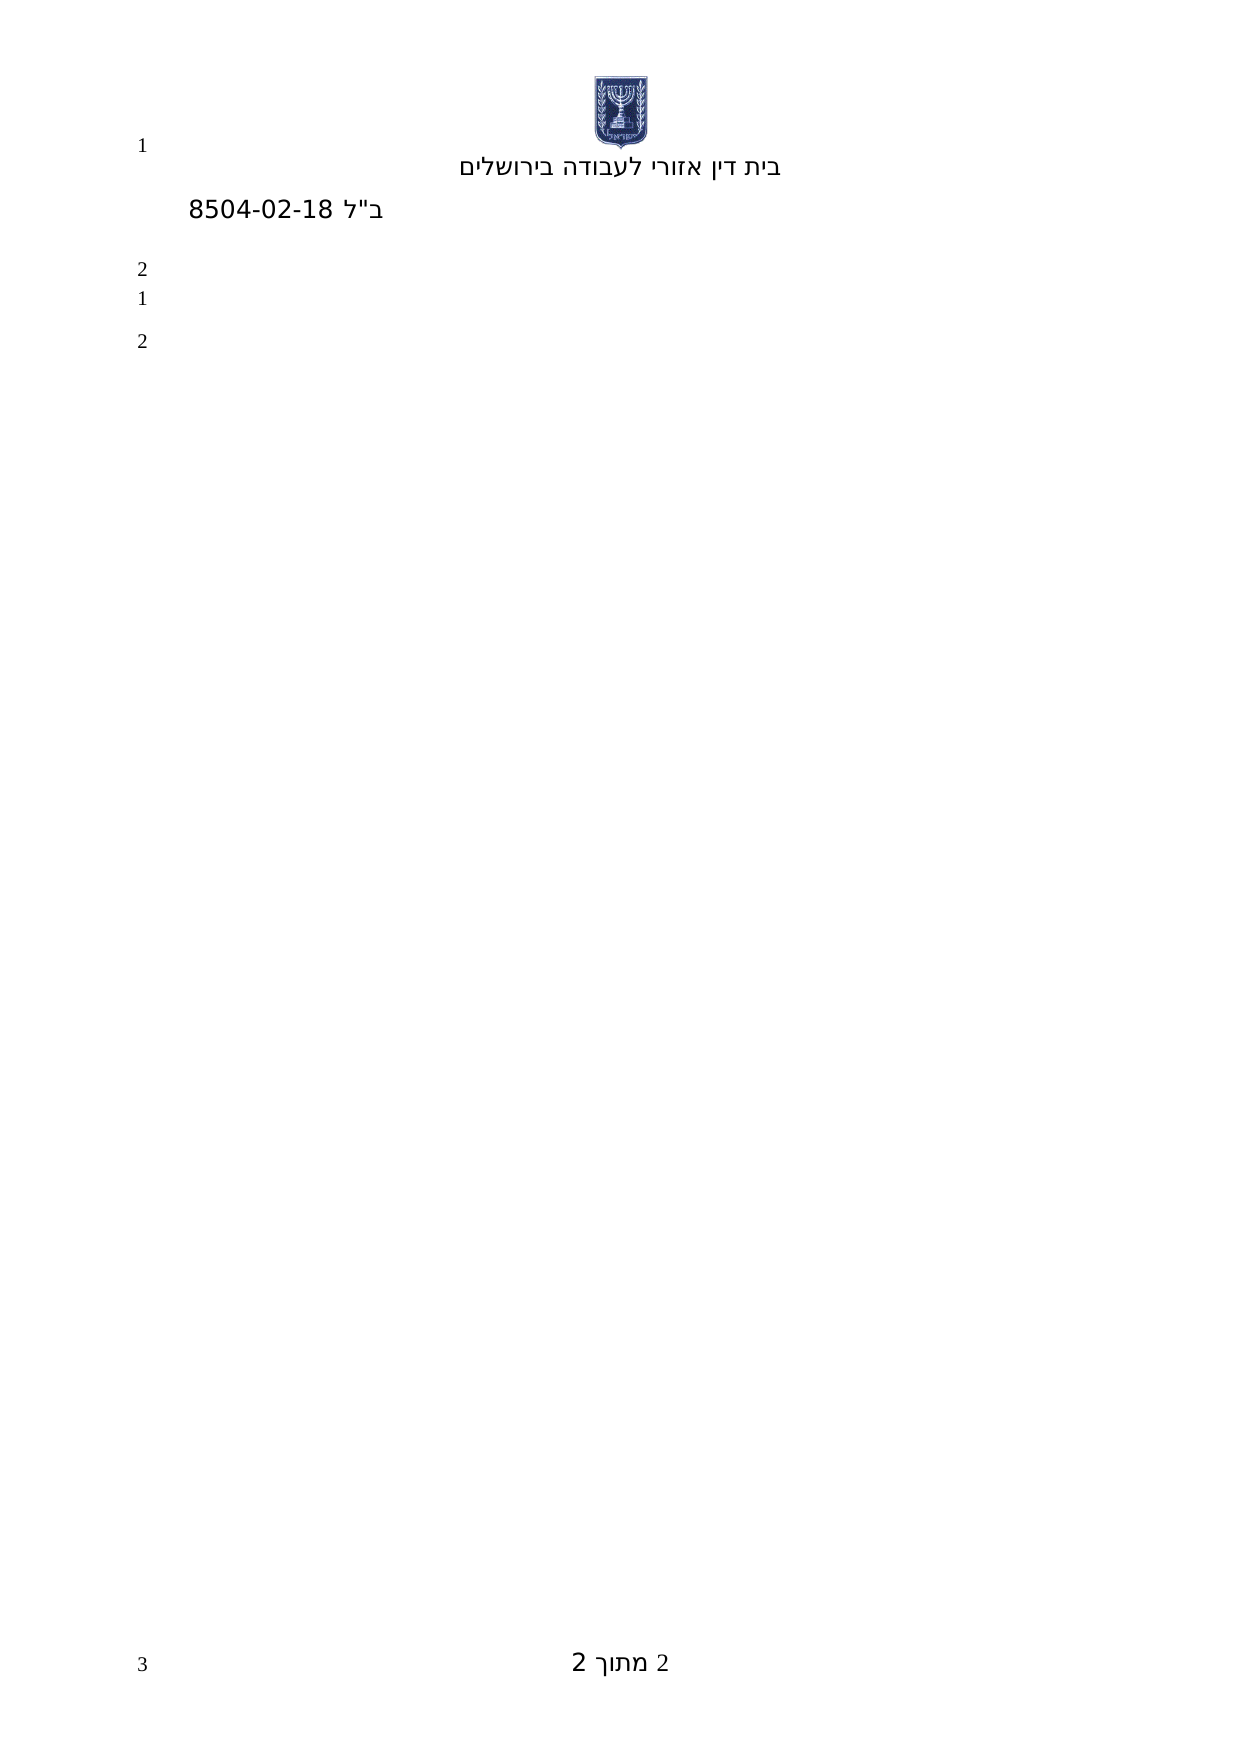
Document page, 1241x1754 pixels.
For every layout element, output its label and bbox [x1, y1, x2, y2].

picture [589, 75, 651, 152]
